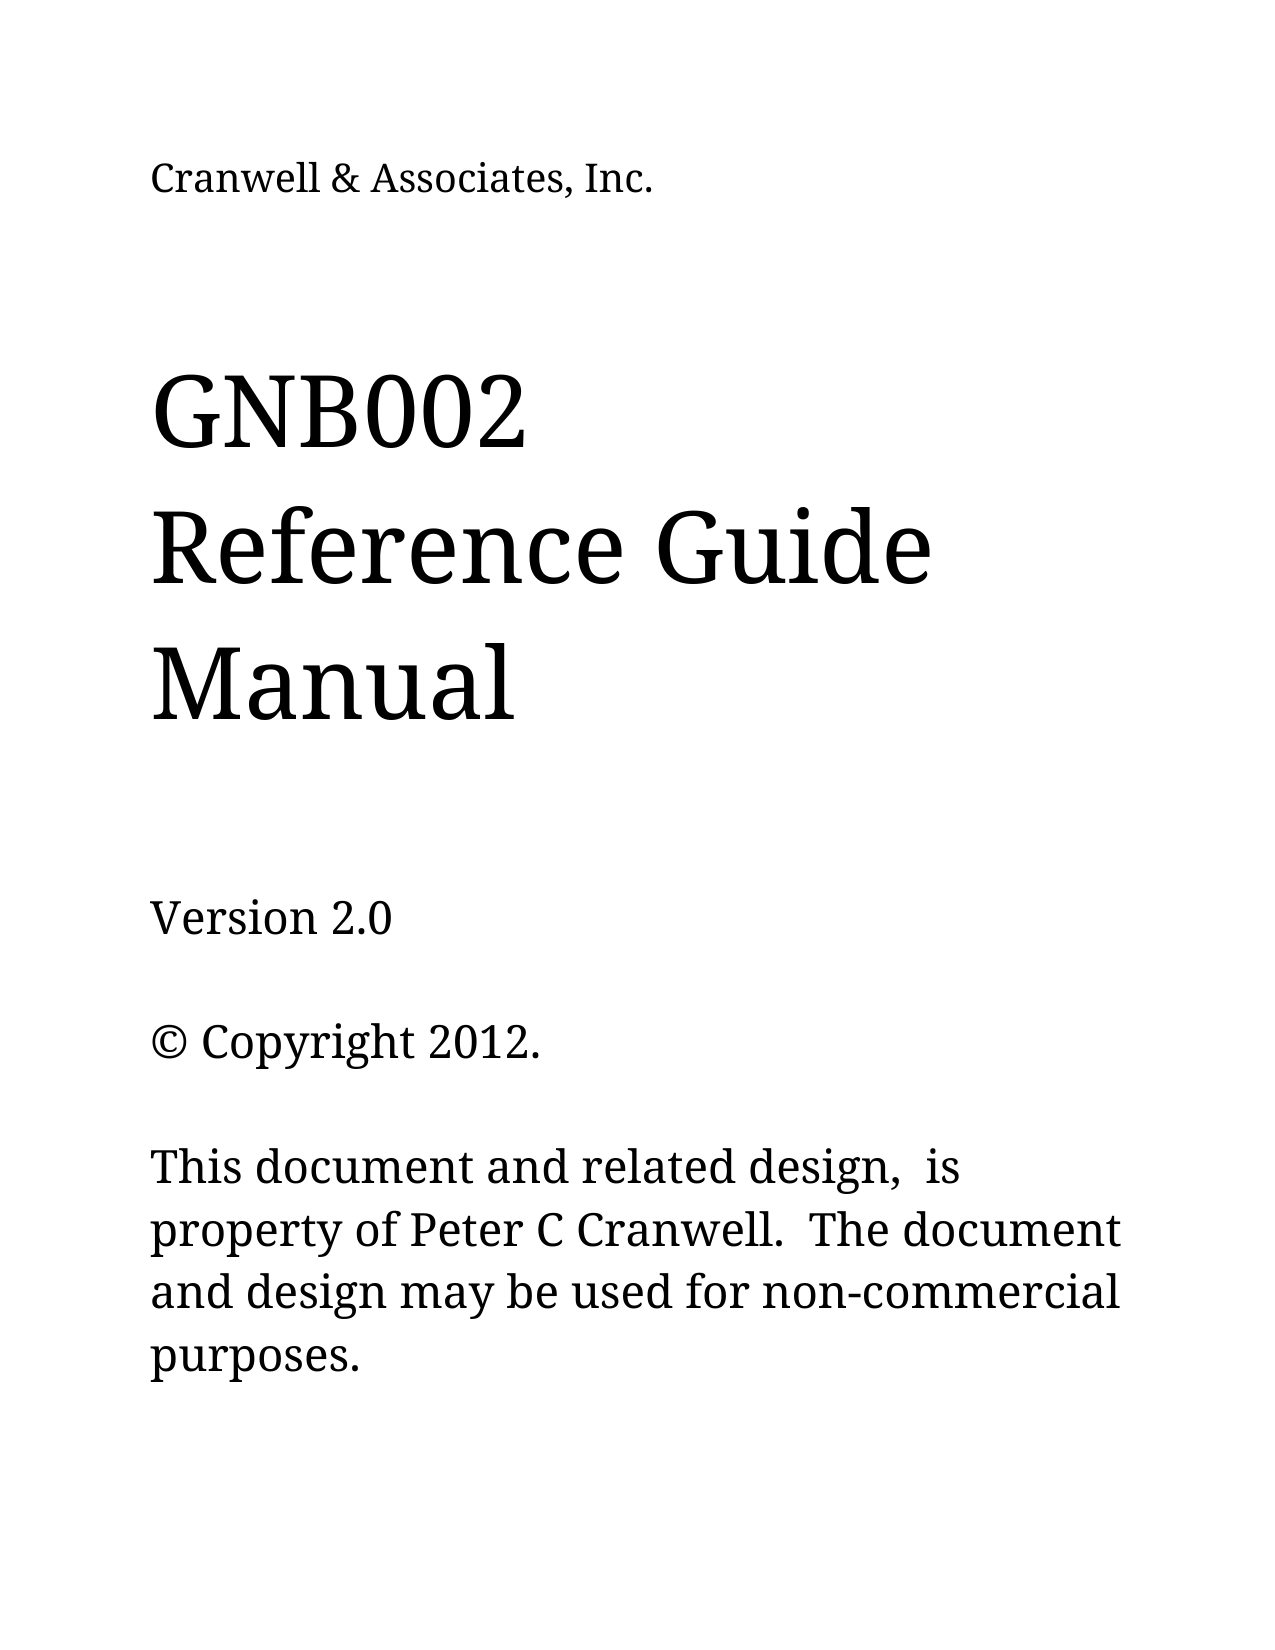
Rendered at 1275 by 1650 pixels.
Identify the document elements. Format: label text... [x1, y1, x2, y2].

text © Copyright 2012. [150, 1010, 1125, 1072]
text Reference Guide Manual [150, 476, 1125, 749]
text GNB002 [150, 340, 1125, 476]
text Version 2.0 [150, 885, 1125, 948]
text This document and related design, is property of Peter C Cranwell. The document and design may be used for non-commercial purposes. [150, 1135, 1125, 1384]
text Cranwell & Associates, Inc. [150, 150, 1125, 204]
